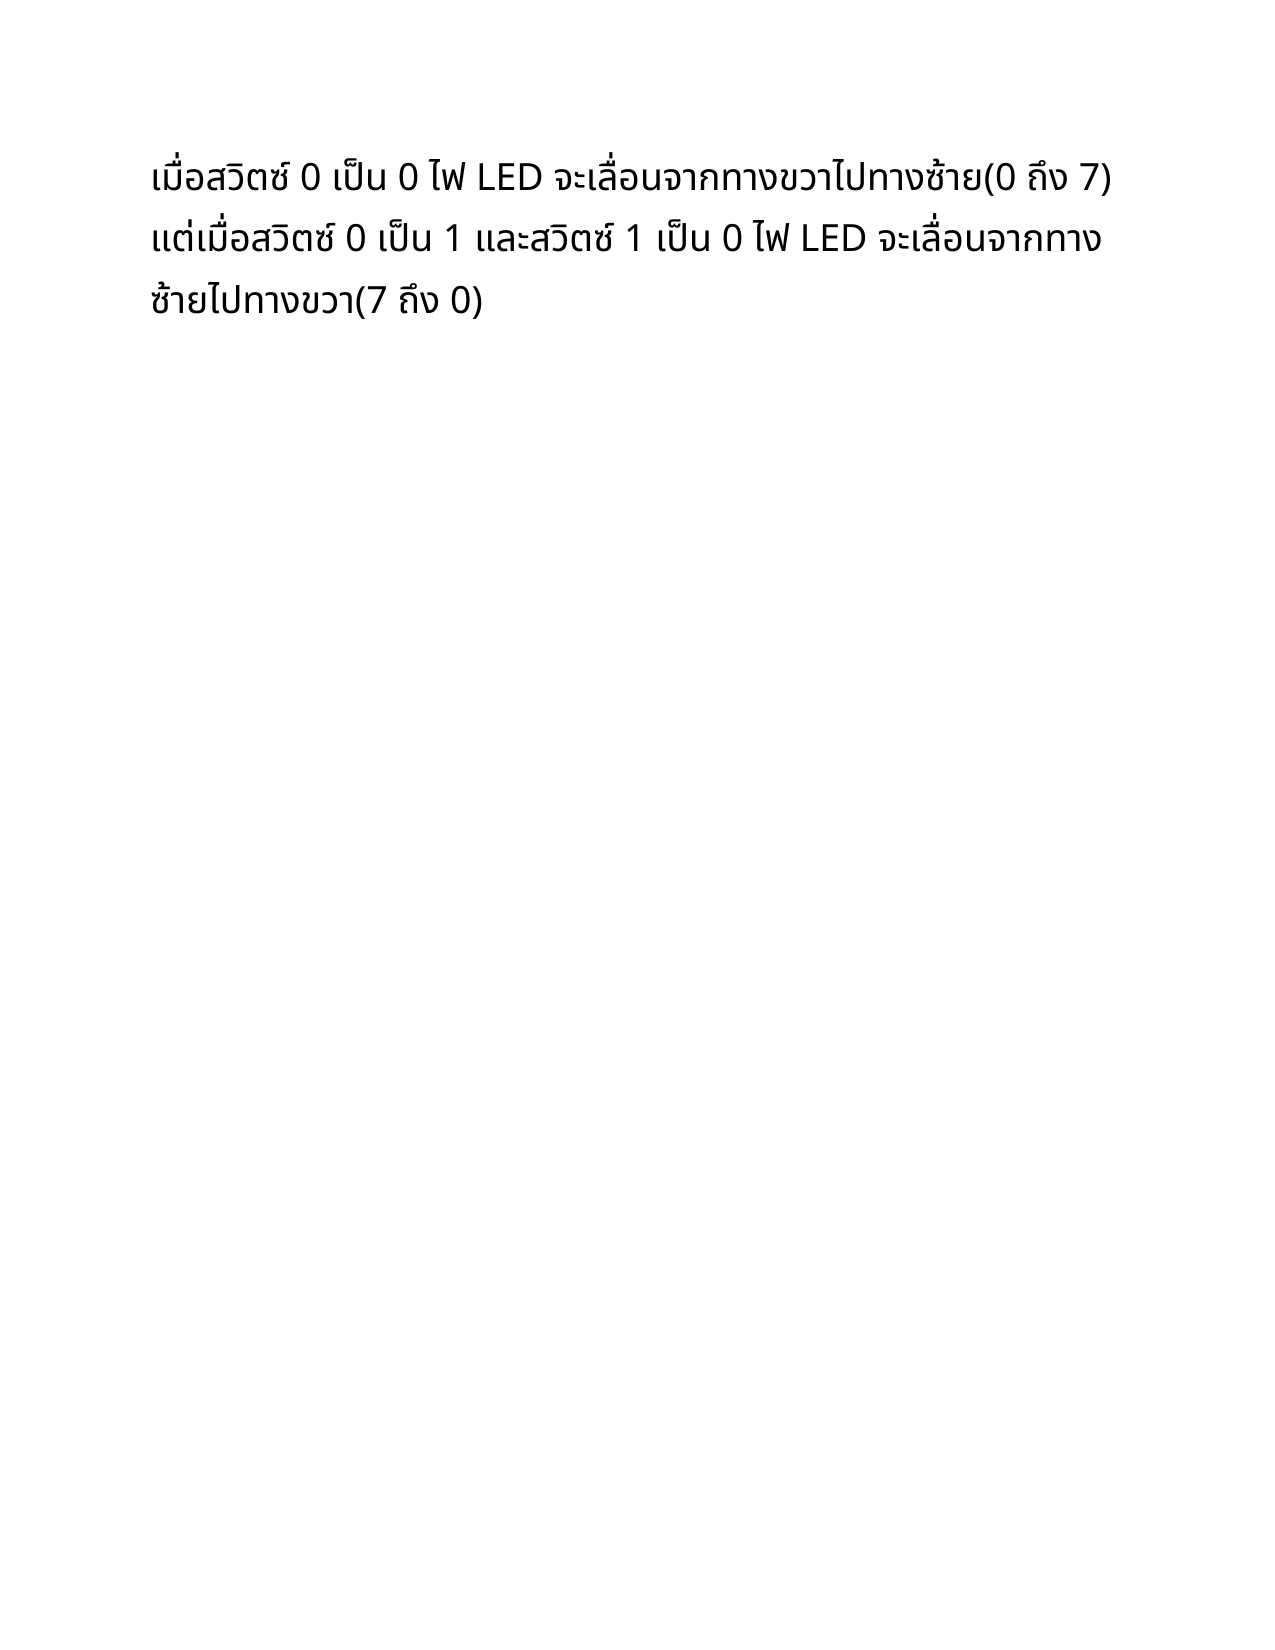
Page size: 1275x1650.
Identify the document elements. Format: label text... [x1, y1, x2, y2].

text เมื่อสวิตซ์ 0 เป็น 0 ไฟ LED จะเลื่อนจากทางขวาไปทางซ้าย(0 ถึง 7) แต่เมื่อสวิตซ์ 0 เป็น 1 และสวิตซ์ 1 เป็น 0 ไฟ LED จะเลื่อนจากทางซ้ายไปทางขวา(7 ถึง 0) [150, 150, 1125, 330]
